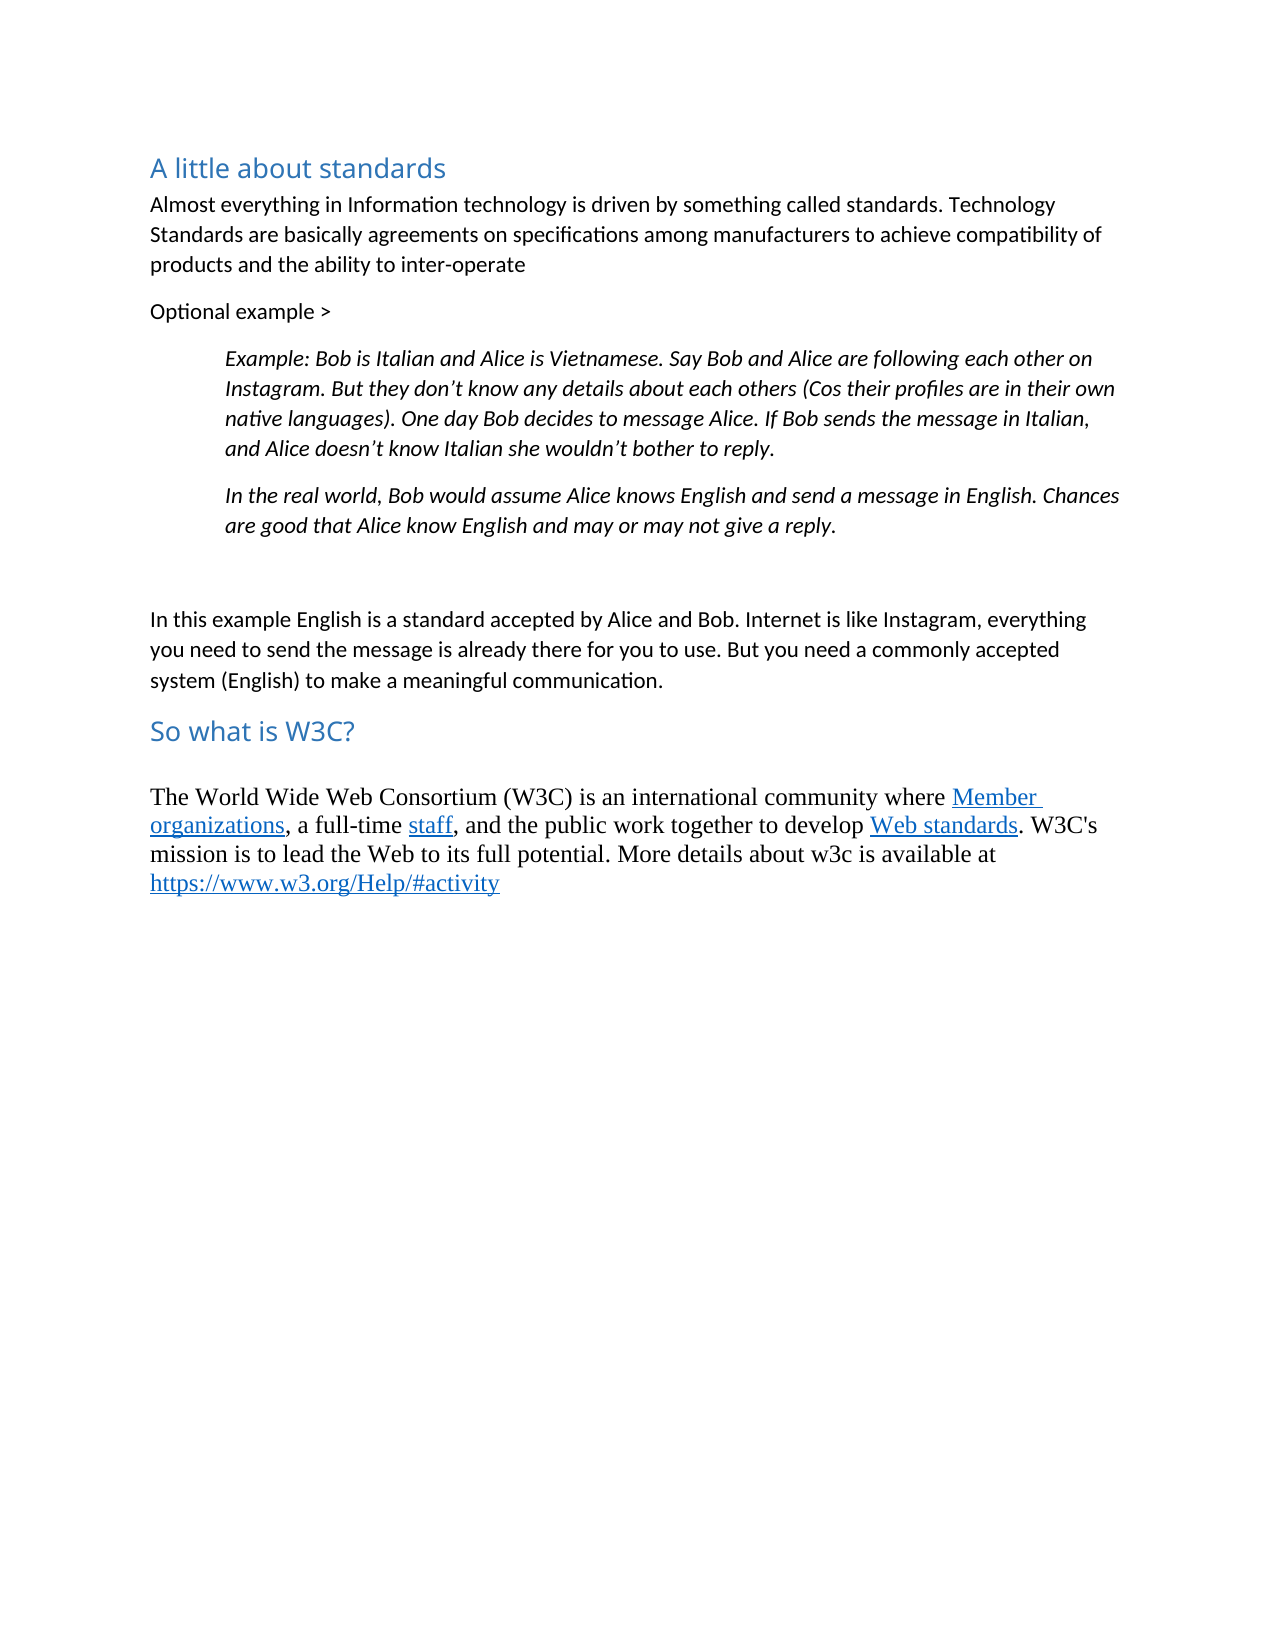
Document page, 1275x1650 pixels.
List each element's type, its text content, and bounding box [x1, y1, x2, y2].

text Optional example > [150, 297, 1125, 325]
subtitle A little about standards [150, 150, 1125, 187]
text The World Wide Web Consortium (W3C) is an international community where Member organizations, a full-time staff, and the public work together to develop Web standards. W3C's mission is to lead the Web to its full potential. More details about w3c is available at https://www.w3.org/Help/#activity [150, 782, 1125, 897]
text In this example English is a standard accepted by Alice and Bob. Internet is like Instagram, everything you need to send the message is already there for you to use. But you need a commonly accepted system (English) to make a meaningful communication. [150, 605, 1125, 694]
text In the real world, Bob would assume Alice knows English and send a message in English. Chances are good that Alice know English and may or may not give a reply. [225, 481, 1125, 540]
text Almost everything in Information technology is driven by something called standards. Technology Standards are basically agreements on specifications among manufacturers to achieve compatibility of products and the ability to inter-operate [150, 190, 1125, 278]
text Example: Bob is Italian and Alice is Vietnamese. Say Bob and Alice are following each other on Instagram. But they don’t know any details about each others (Cos their profiles are in their own native languages). One day Bob decides to message Alice. If Bob sends the message in Italian, and Alice doesn’t know Italian she wouldn’t bother to reply. [225, 344, 1125, 463]
subtitle So what is W3C? [150, 713, 1125, 749]
